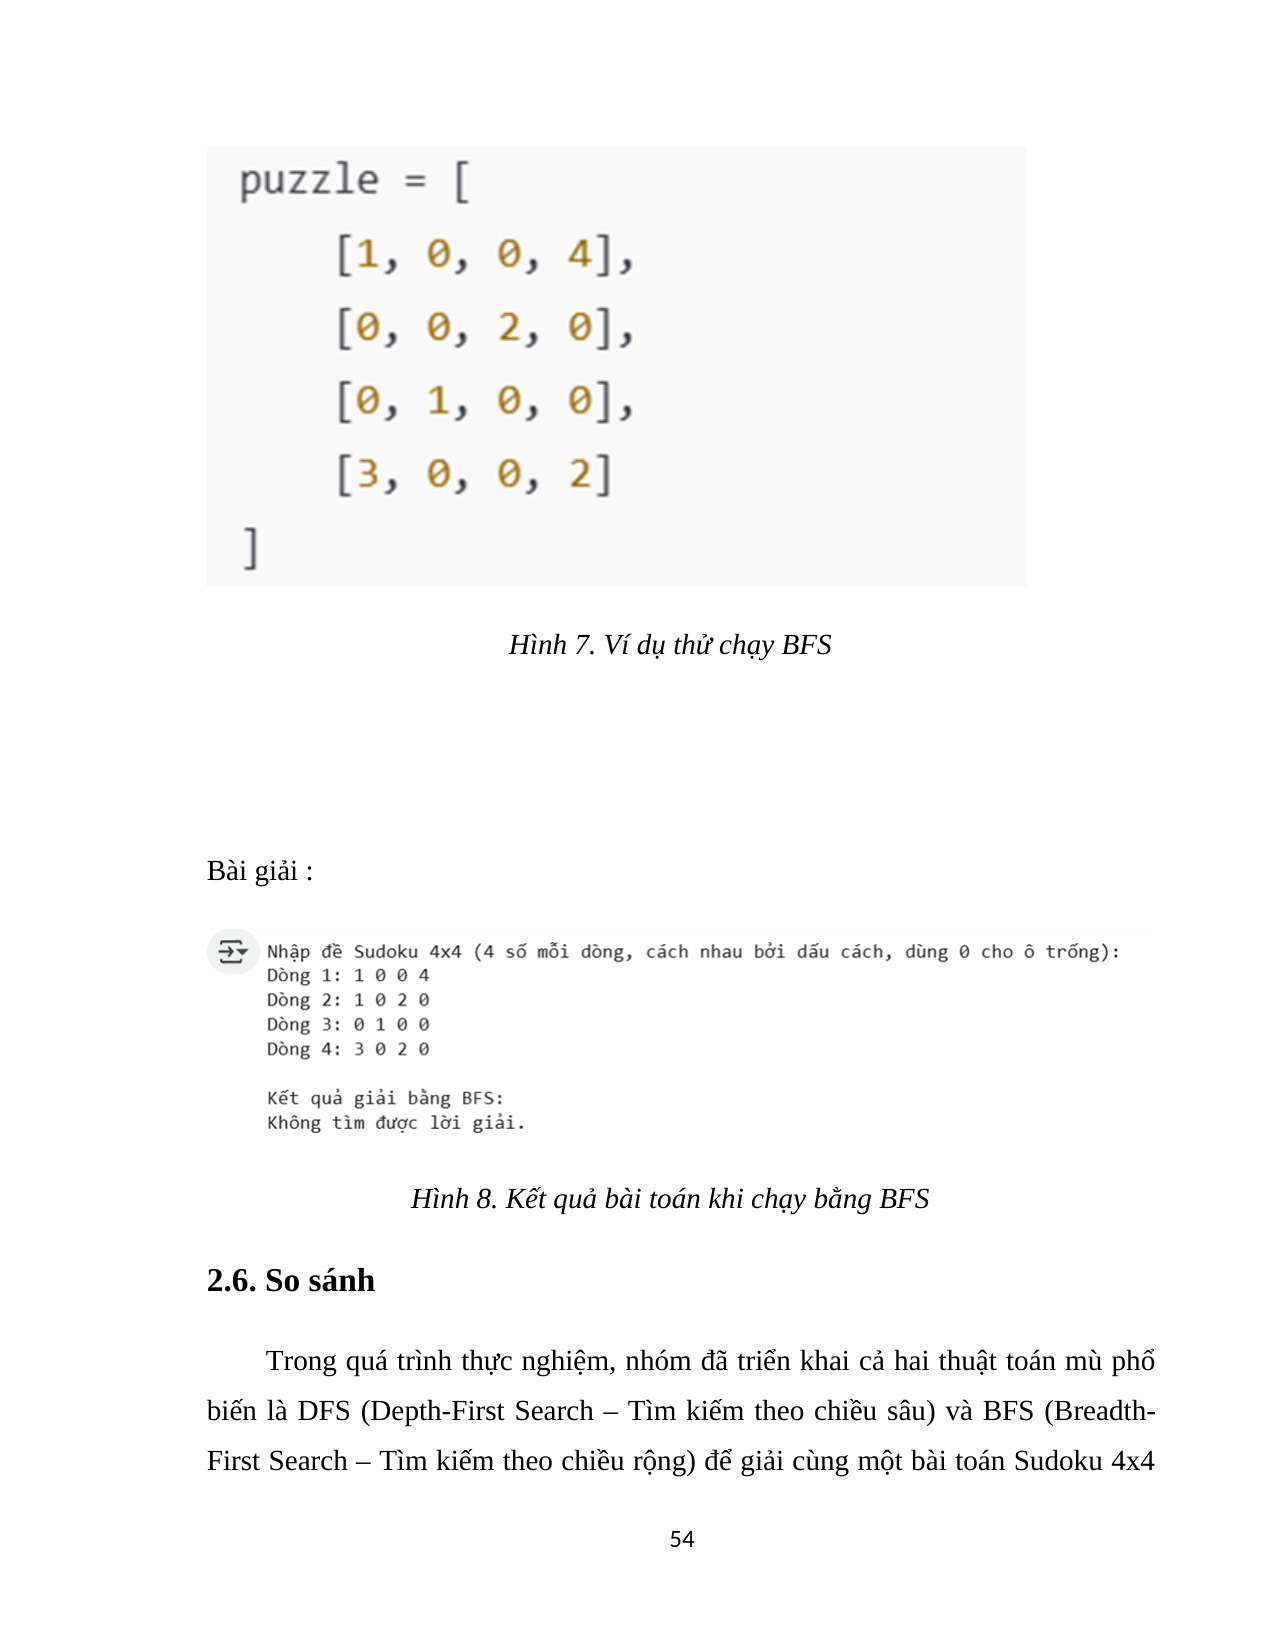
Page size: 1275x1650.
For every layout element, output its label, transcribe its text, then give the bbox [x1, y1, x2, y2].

text Bài giải : [207, 853, 1157, 886]
text Hình 7. Ví dụ thử chạy BFS [207, 627, 1136, 660]
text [207, 1343, 1157, 1477]
picture [206, 928, 1157, 1141]
picture [206, 147, 1027, 587]
subtitle 2.6. So sánh [207, 1260, 1136, 1299]
text Hình 8. Kết quả bài toán khi chạy bằng BFS [207, 1181, 1136, 1214]
